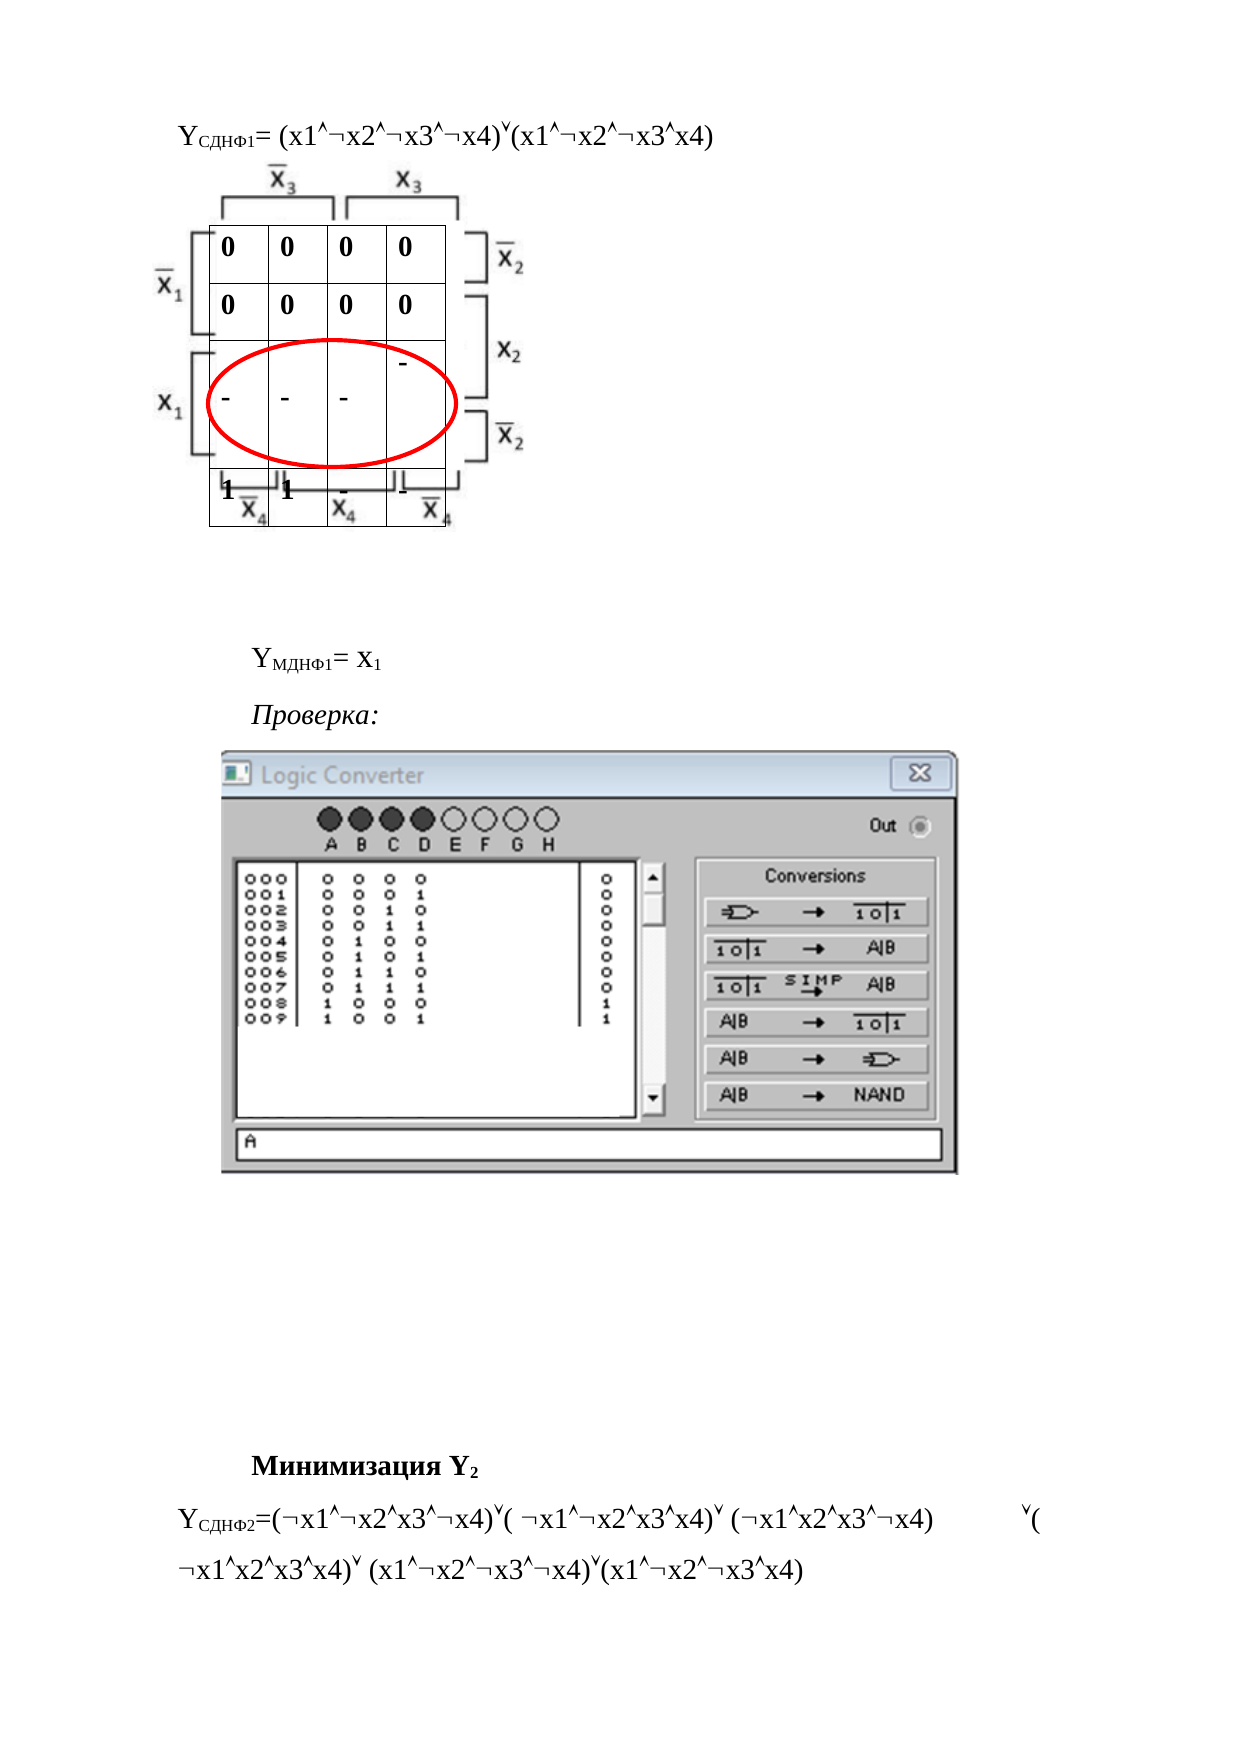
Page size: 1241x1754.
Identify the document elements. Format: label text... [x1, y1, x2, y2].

table_cell 0 [269, 284, 327, 340]
picture [147, 160, 536, 532]
table_cell 0 [328, 284, 386, 340]
table_cell 1 [210, 469, 268, 526]
table_cell - [328, 343, 386, 464]
table_header 0 [387, 226, 445, 283]
table_header 0 [328, 226, 386, 283]
table_cell 1 [269, 469, 327, 526]
table_cell - [387, 469, 445, 526]
table_cell - [210, 422, 268, 468]
table_header 0 [269, 226, 327, 283]
list Минимизация Y2 [177, 1448, 1078, 1482]
picture [221, 750, 962, 1175]
table_cell - [269, 343, 327, 464]
table_cell - [210, 341, 268, 385]
table_header 0 [210, 226, 268, 283]
table_cell 0 [387, 284, 445, 340]
list YСДНФ2=(x1x2x3x4)( x1x2x3x4) (x1x2x3x4) ( x1x2x3x4) (x1x2x3x4)(x1x2x3x4) [177, 1502, 1078, 1586]
list YСДНФ1= (x1x2x3x4)(x1x2x3x4) [177, 118, 1078, 152]
list Проверка: [177, 697, 1078, 731]
table_cell - [387, 434, 445, 468]
list YМДНФ1= x1 [177, 637, 1078, 675]
table_cell - [211, 352, 268, 455]
table_cell 0 [210, 284, 268, 340]
table_cell - [387, 350, 445, 457]
table_cell - [328, 469, 386, 526]
table_cell - [387, 341, 445, 373]
